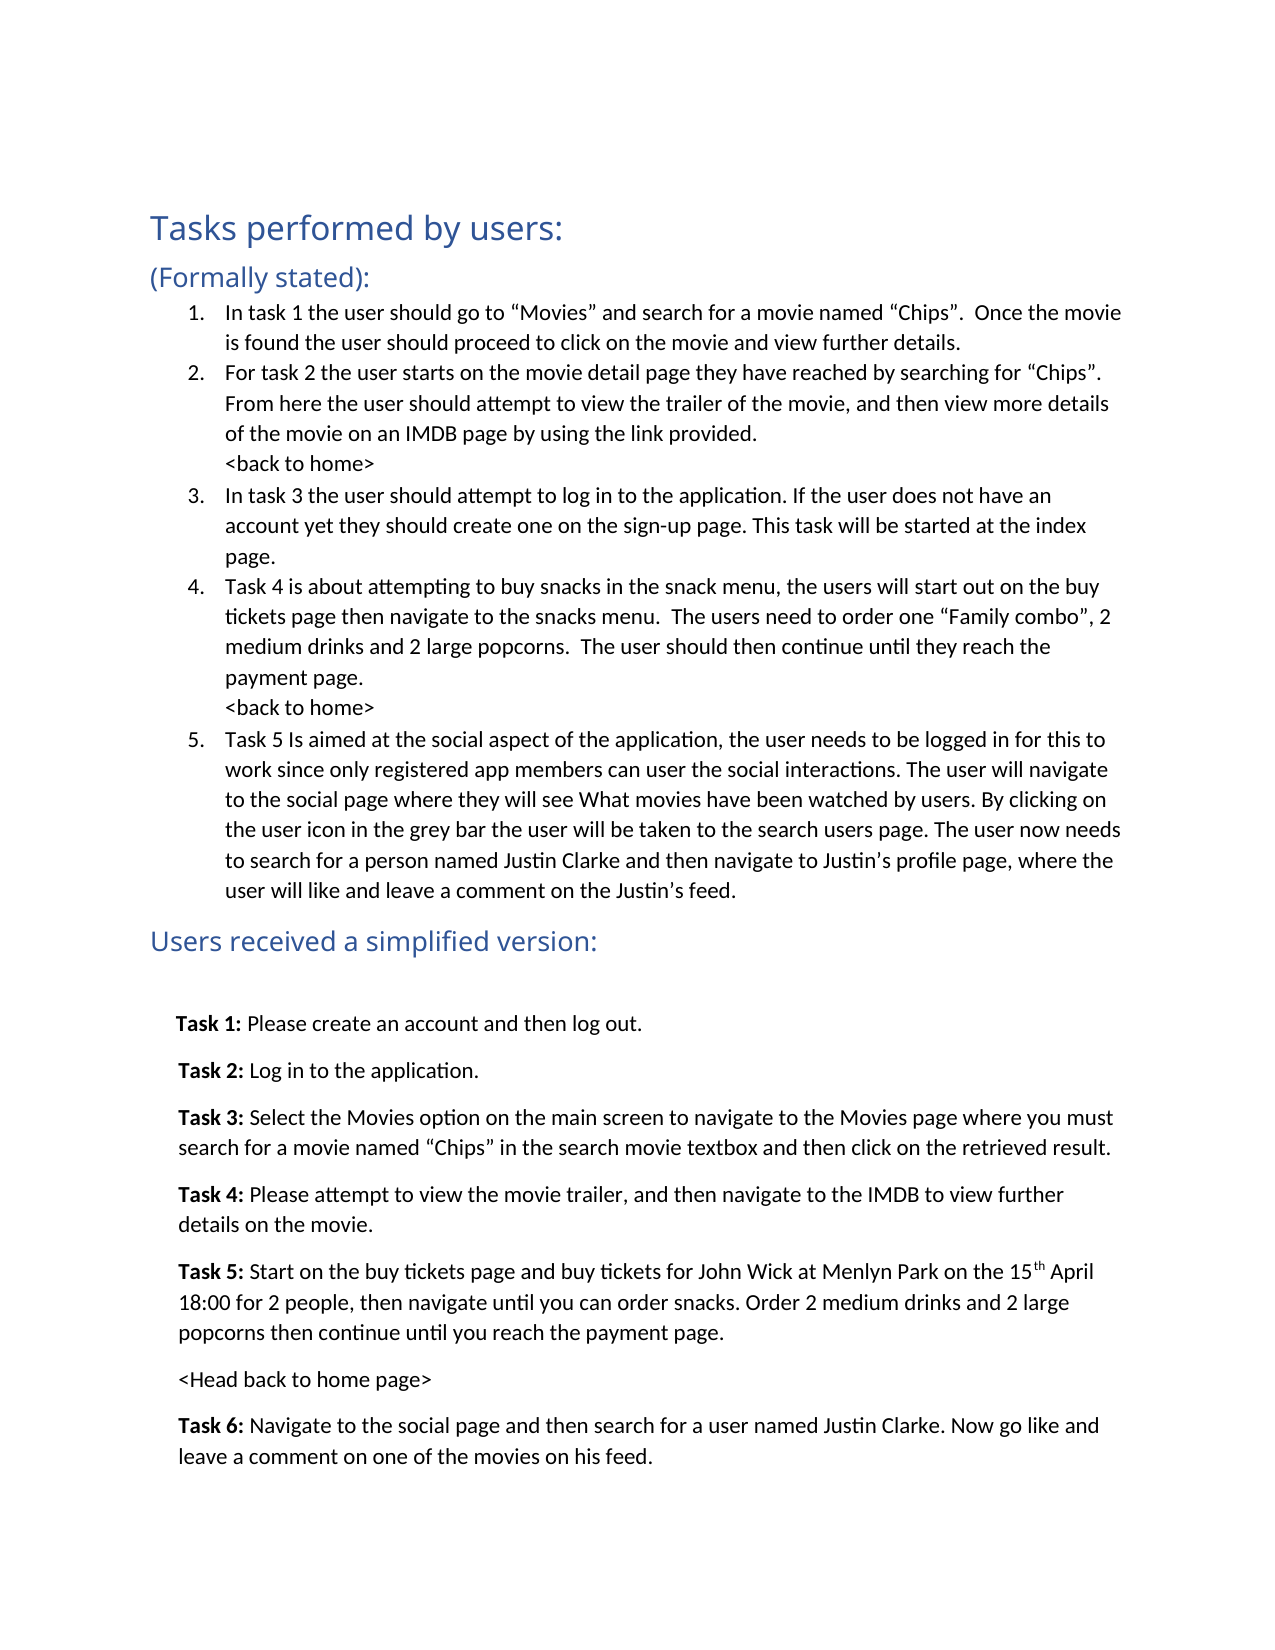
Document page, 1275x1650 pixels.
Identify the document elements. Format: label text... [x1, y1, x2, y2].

subtitle Users received a simplified version: [150, 923, 1125, 960]
list In task 1 the user should go to “Movies” and search for a movie named “Chips”. Once the movie is found the user should proceed to click on the movie and view further details. [187, 298, 1125, 356]
subtitle (Formally stated): [150, 258, 1125, 295]
list <back to home> [225, 449, 1125, 477]
text Task 4: Please attempt to view the movie trailer, and then navigate to the IMDB to view further details on the movie. [178, 1180, 1125, 1239]
list Task 4 is about attempting to buy snacks in the snack menu, the users will start out on the buy tickets page then navigate to the snacks menu. The users need to order one “Family combo”, 2 medium drinks and 2 large popcorns. The user should then continue until they reach the payment page. [187, 572, 1125, 691]
list Task 5 Is aimed at the social aspect of the application, the user needs to be logged in for this to work since only registered app members can user the social interactions. The user will navigate to the social page where they will see What movies have been watched by users. By clicking on the user icon in the grey bar the user will be taken to the search users page. The user now needs to search for a person named Justin Clarke and then navigate to Justin’s profile page, where the user will like and leave a comment on the Justin’s feed. [187, 725, 1125, 904]
subtitle Tasks performed by users: [150, 205, 1125, 251]
text Task 2: Log in to the application. [178, 1056, 1125, 1084]
list For task 2 the user starts on the movie detail page they have reached by searching for “Chips”. From here the user should attempt to view the trailer of the movie, and then view more details of the movie on an IMDB page by using the link provided. [187, 358, 1125, 447]
text Task 1: Please create an account and then log out. [150, 1009, 1125, 1038]
list <back to home> [225, 693, 1125, 721]
list In task 3 the user should attempt to log in to the application. If the user does not have an account yet they should create one on the sign-up page. This task will be started at the index page. [187, 481, 1125, 570]
text Task 6: Navigate to the social page and then search for a user named Justin Clarke. Now go like and leave a comment on one of the movies on his feed. [178, 1412, 1125, 1470]
text <Head back to home page> [178, 1365, 1125, 1393]
